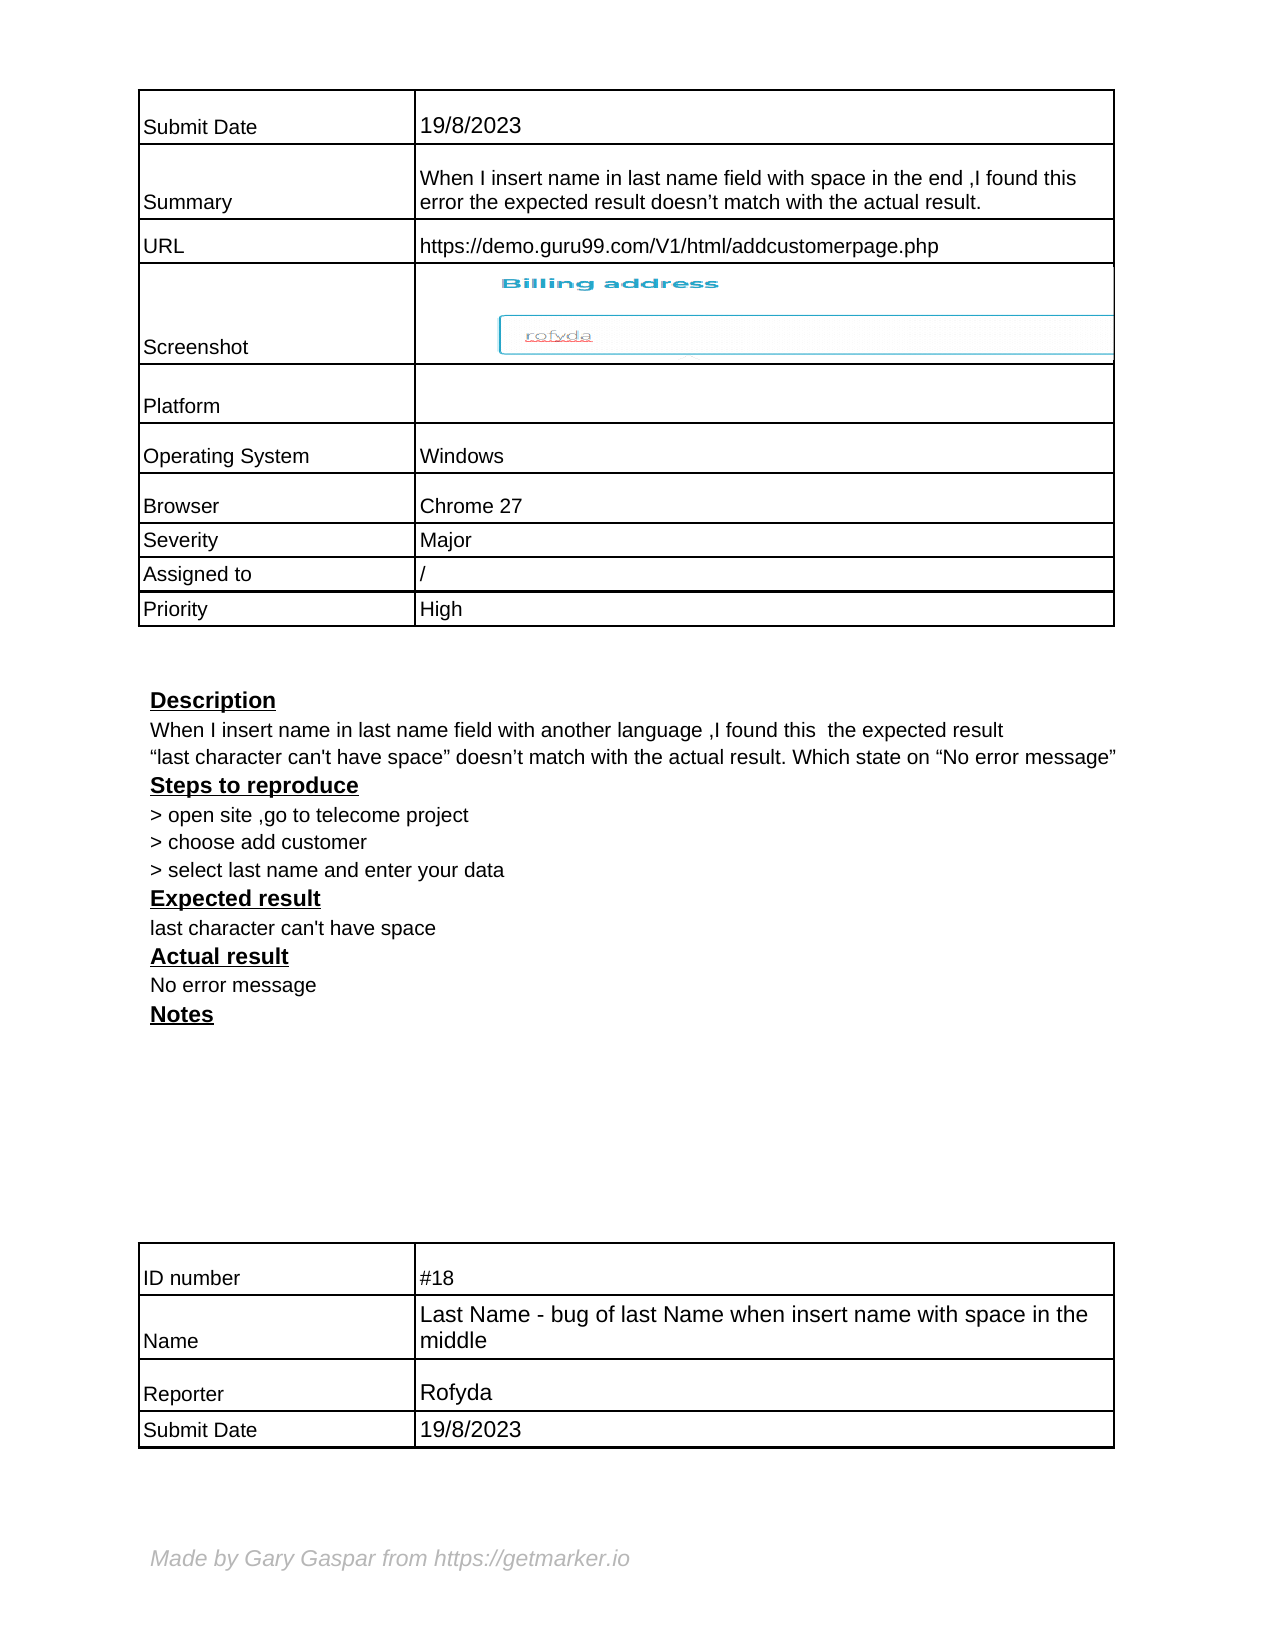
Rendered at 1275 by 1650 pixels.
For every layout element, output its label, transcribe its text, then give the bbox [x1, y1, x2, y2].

table_cell Rofyda [416, 1360, 1113, 1409]
table_cell Severity [140, 524, 414, 556]
table_cell 19/8/2023 [416, 91, 1113, 143]
table_cell 19/8/2023 [416, 1412, 1113, 1446]
table_cell Name [140, 1296, 414, 1357]
text “last character can't have space” doesn’t match with the actual result. Which state on “No error message” [150, 745, 1125, 769]
table_cell Reporter [140, 1360, 414, 1409]
table_cell [416, 264, 1113, 363]
table_cell Chrome 27 [416, 474, 1113, 522]
table_cell Windows [416, 424, 1113, 472]
text Expected result [150, 885, 1125, 912]
table_cell High [416, 593, 1113, 625]
table_cell Major [416, 524, 1113, 556]
table_cell Priority [140, 593, 414, 625]
table_cell Browser [140, 474, 414, 522]
table_cell Assigned to [140, 558, 414, 590]
text > open site ,go to telecome project [150, 803, 1125, 827]
table_cell Screenshot [140, 264, 414, 363]
table_cell URL [140, 220, 414, 262]
table_cell Operating System [140, 424, 414, 472]
text last character can't have space [150, 915, 1125, 939]
table_cell Submit Date [140, 91, 414, 143]
text Notes [150, 1001, 1125, 1027]
text No error message [150, 973, 1125, 997]
table_cell Submit Date [140, 1412, 414, 1446]
table_cell / [416, 558, 1113, 590]
table_cell https://demo.guru99.com/V1/html/addcustomerpage.php [416, 220, 1113, 262]
text When I insert name in last name field with another language ,I found this the expected result [150, 717, 1125, 741]
table_cell Summary [140, 145, 414, 218]
table_cell Last Name - bug of last Name when insert name with space in the middle [416, 1296, 1113, 1357]
table_cell [416, 365, 1113, 422]
text Actual result [150, 943, 1125, 969]
table_header ID number [140, 1244, 414, 1294]
text > select last name and enter your data [150, 858, 1125, 882]
text Description [150, 687, 1125, 714]
table_header #18 [416, 1244, 1113, 1294]
text > choose add customer [150, 830, 1125, 854]
table_cell Platform [140, 365, 414, 422]
text Steps to reproduce [150, 772, 1125, 799]
table_cell When I insert name in last name field with space in the end ,I found this error the expected result doesn’t match with the actual result. [416, 145, 1113, 218]
